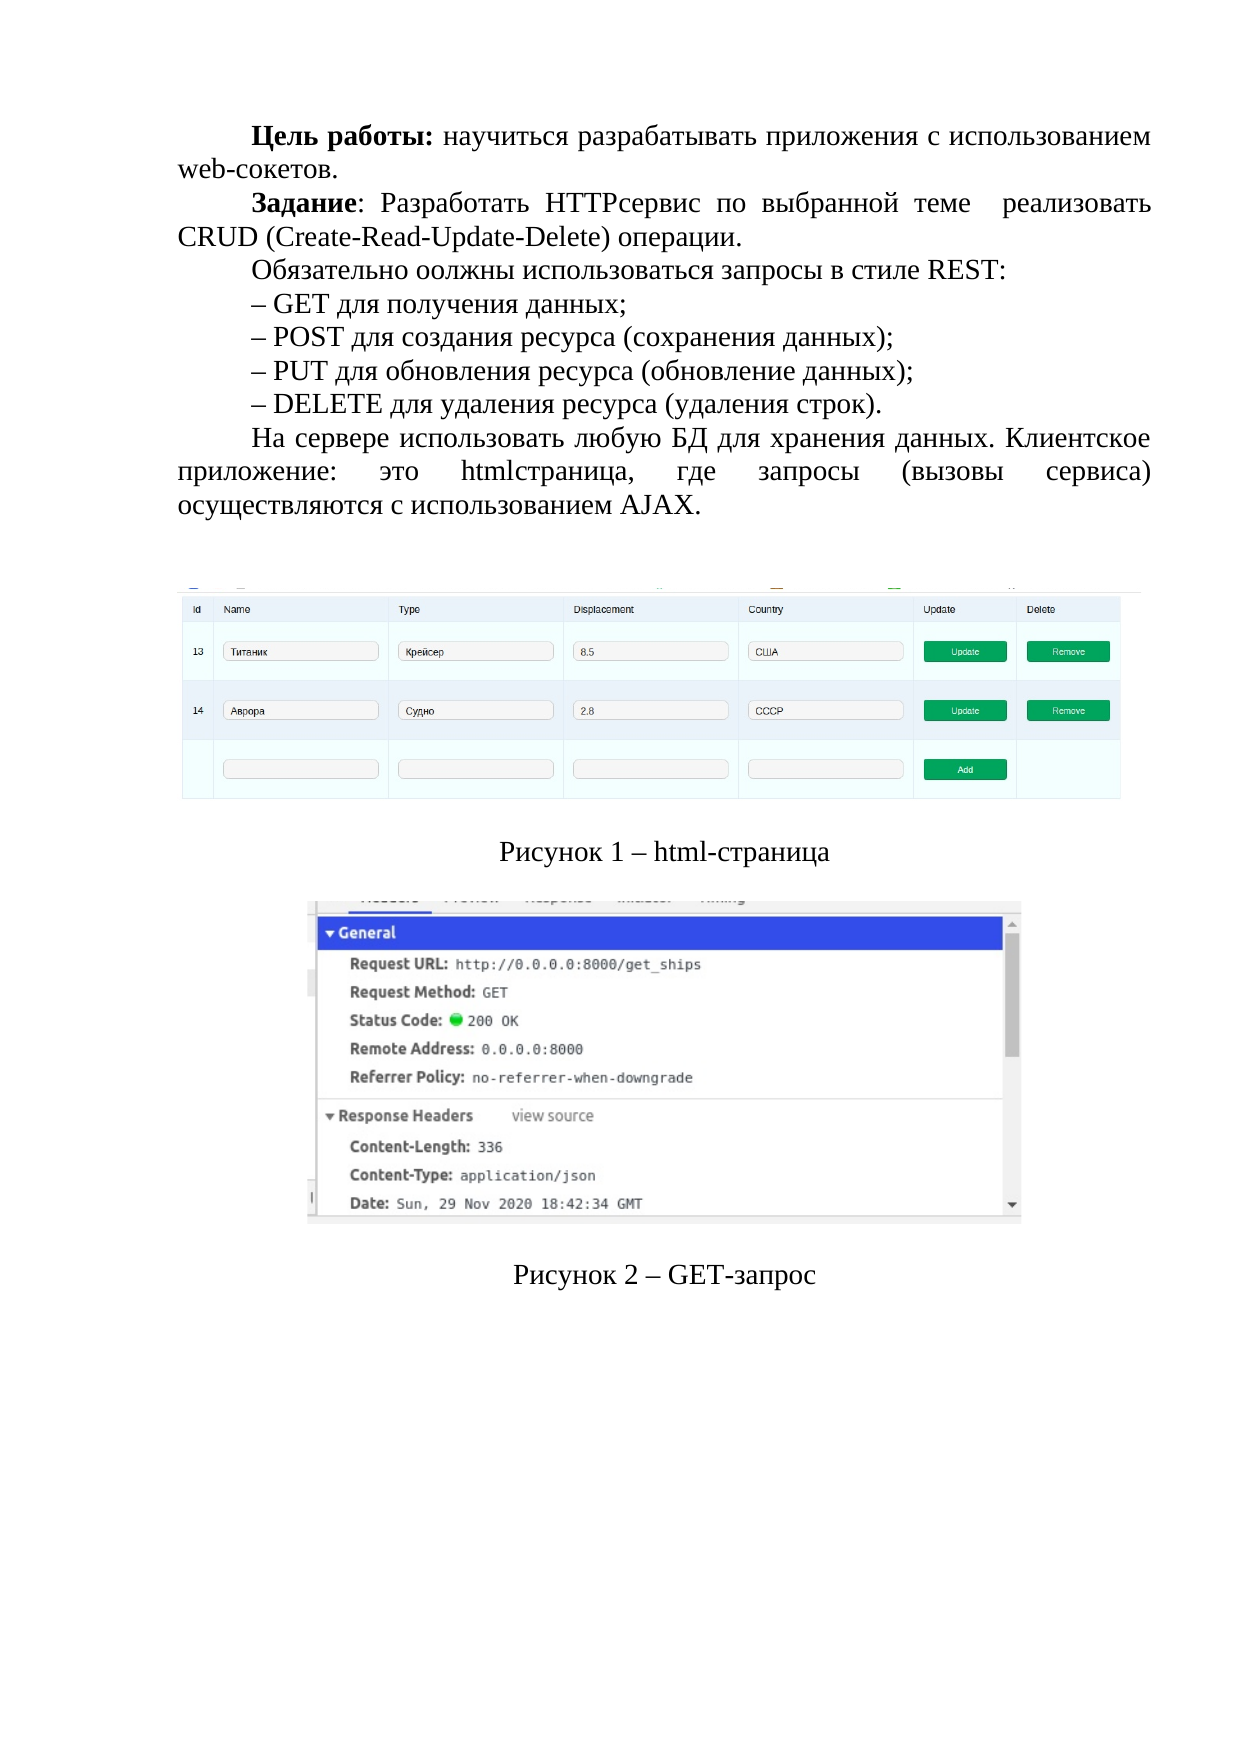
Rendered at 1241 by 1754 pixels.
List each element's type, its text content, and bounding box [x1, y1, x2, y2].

text – POST для создания ресурса (сохранения данных); [177, 319, 1152, 353]
text – DELETE для удаления ресурса (удаления строк). [177, 386, 1152, 420]
text Обязательно оолжны использоваться запросы в стиле REST: [177, 252, 1152, 286]
picture [307, 901, 1022, 1224]
text – GET для получения данных; [177, 286, 1152, 319]
text Рисунок 2 – GET-запрос [177, 1257, 1152, 1291]
picture [177, 588, 1142, 801]
text На сервере использовать любую БД для хранения данных. Клиентское приложение: это html­страница, где запросы (вызовы сервиса) осуществляются с использованием AJAX. [177, 420, 1152, 521]
text Задание: Разработать HTTP­сервис по выбранной теме ­ реализовать CRUD (Create-Read-Update-Delete) операции. [177, 185, 1152, 252]
text – PUT для обновления ресурса (обновление данных); [177, 353, 1152, 386]
text Рисунок 1 – html-страница [177, 834, 1152, 868]
text Цель работы: научиться разрабатывать приложения с использованием web-сокетов. [177, 118, 1152, 185]
